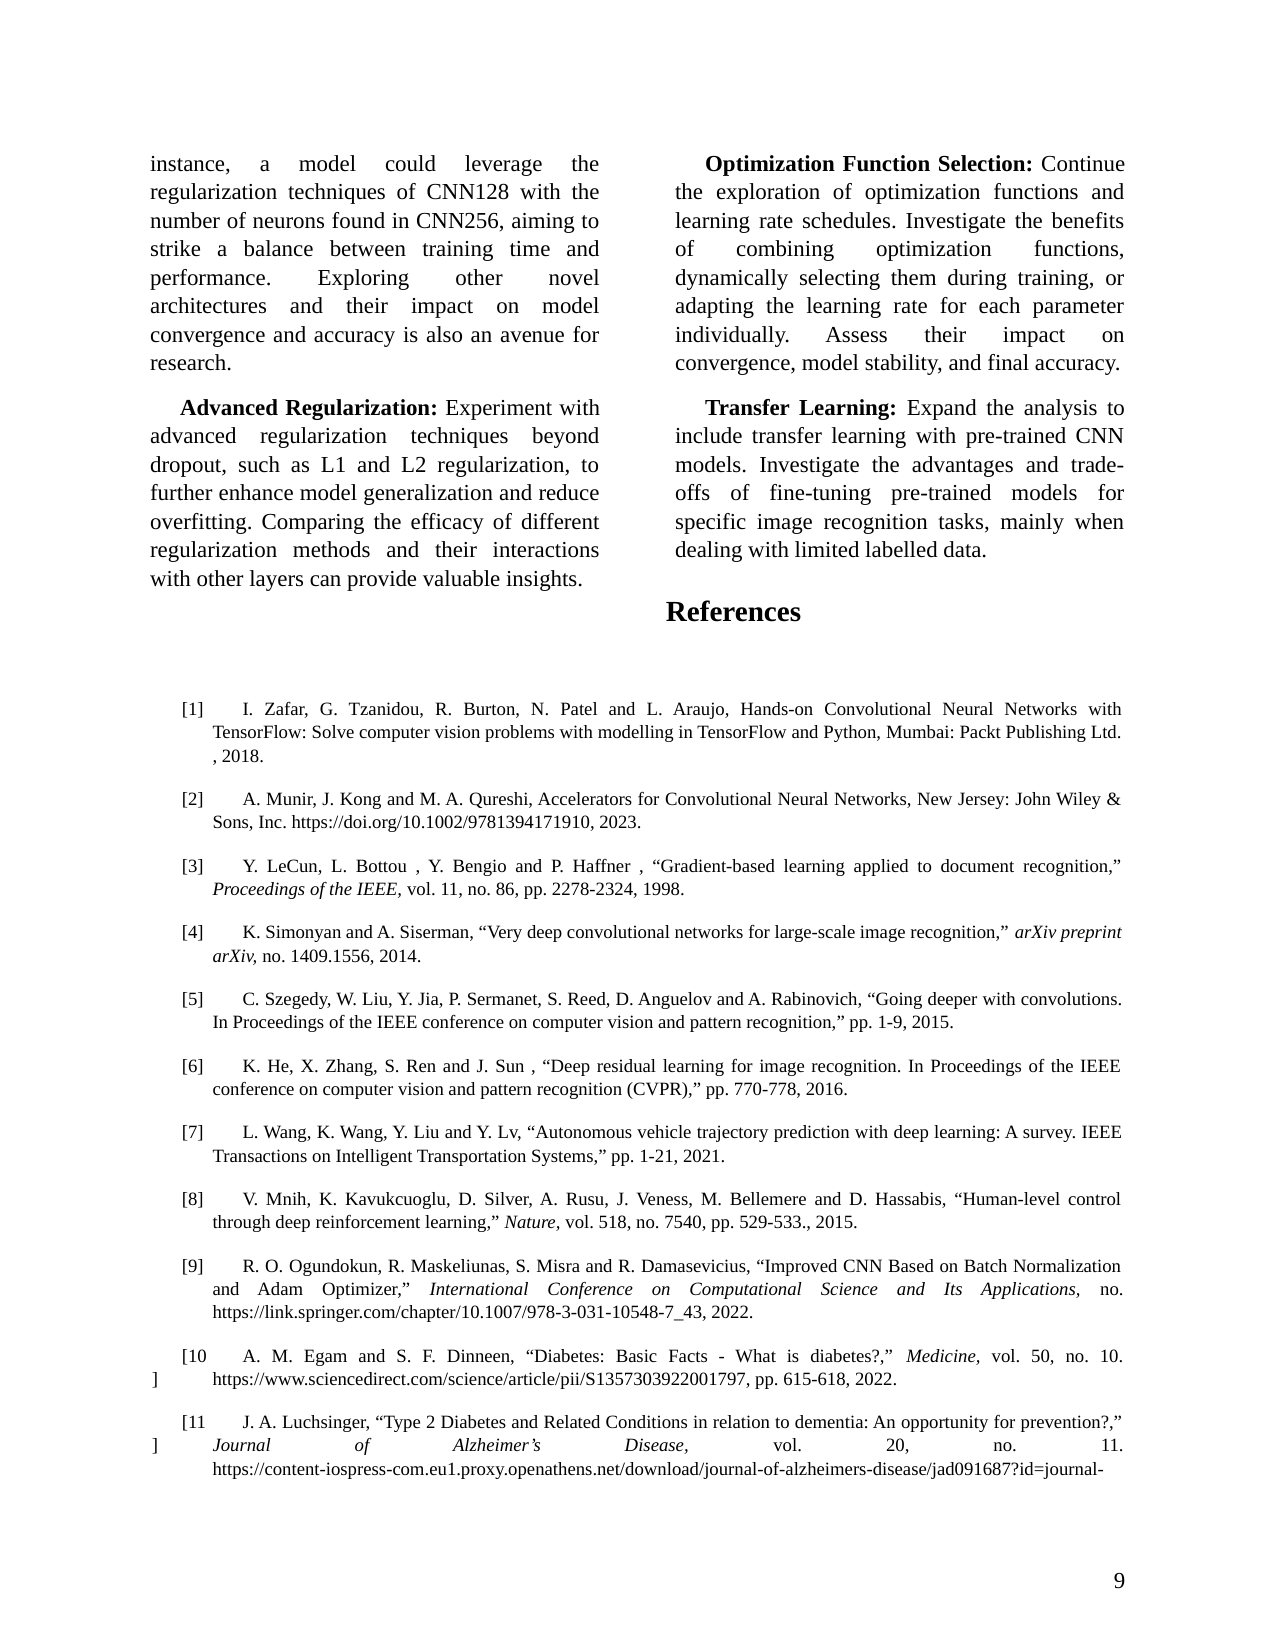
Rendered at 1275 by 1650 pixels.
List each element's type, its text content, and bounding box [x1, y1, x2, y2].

text Optimization Function Selection: Continue the exploration of optimization functions and learning rate schedules. Investigate the benefits of combining optimization functions, dynamically selecting them during training, or adapting the learning rate for each parameter individually. Assess their impact on convergence, model stability, and final accuracy. [675, 150, 1125, 375]
text Transfer Learning: Expand the analysis to include transfer learning with pre-trained CNN models. Investigate the advantages and trade-offs of fine-tuning pre-trained models for specific image recognition tasks, mainly when dealing with limited labelled data. [675, 394, 1125, 563]
text Advanced Regularization: Experiment with advanced regularization techniques beyond dropout, such as L1 and L2 regularization, to further enhance model generalization and reduce overfitting. Comparing the efficacy of different regularization methods and their interactions with other layers can provide valuable insights. [150, 394, 600, 591]
subtitle References [666, 594, 1125, 627]
